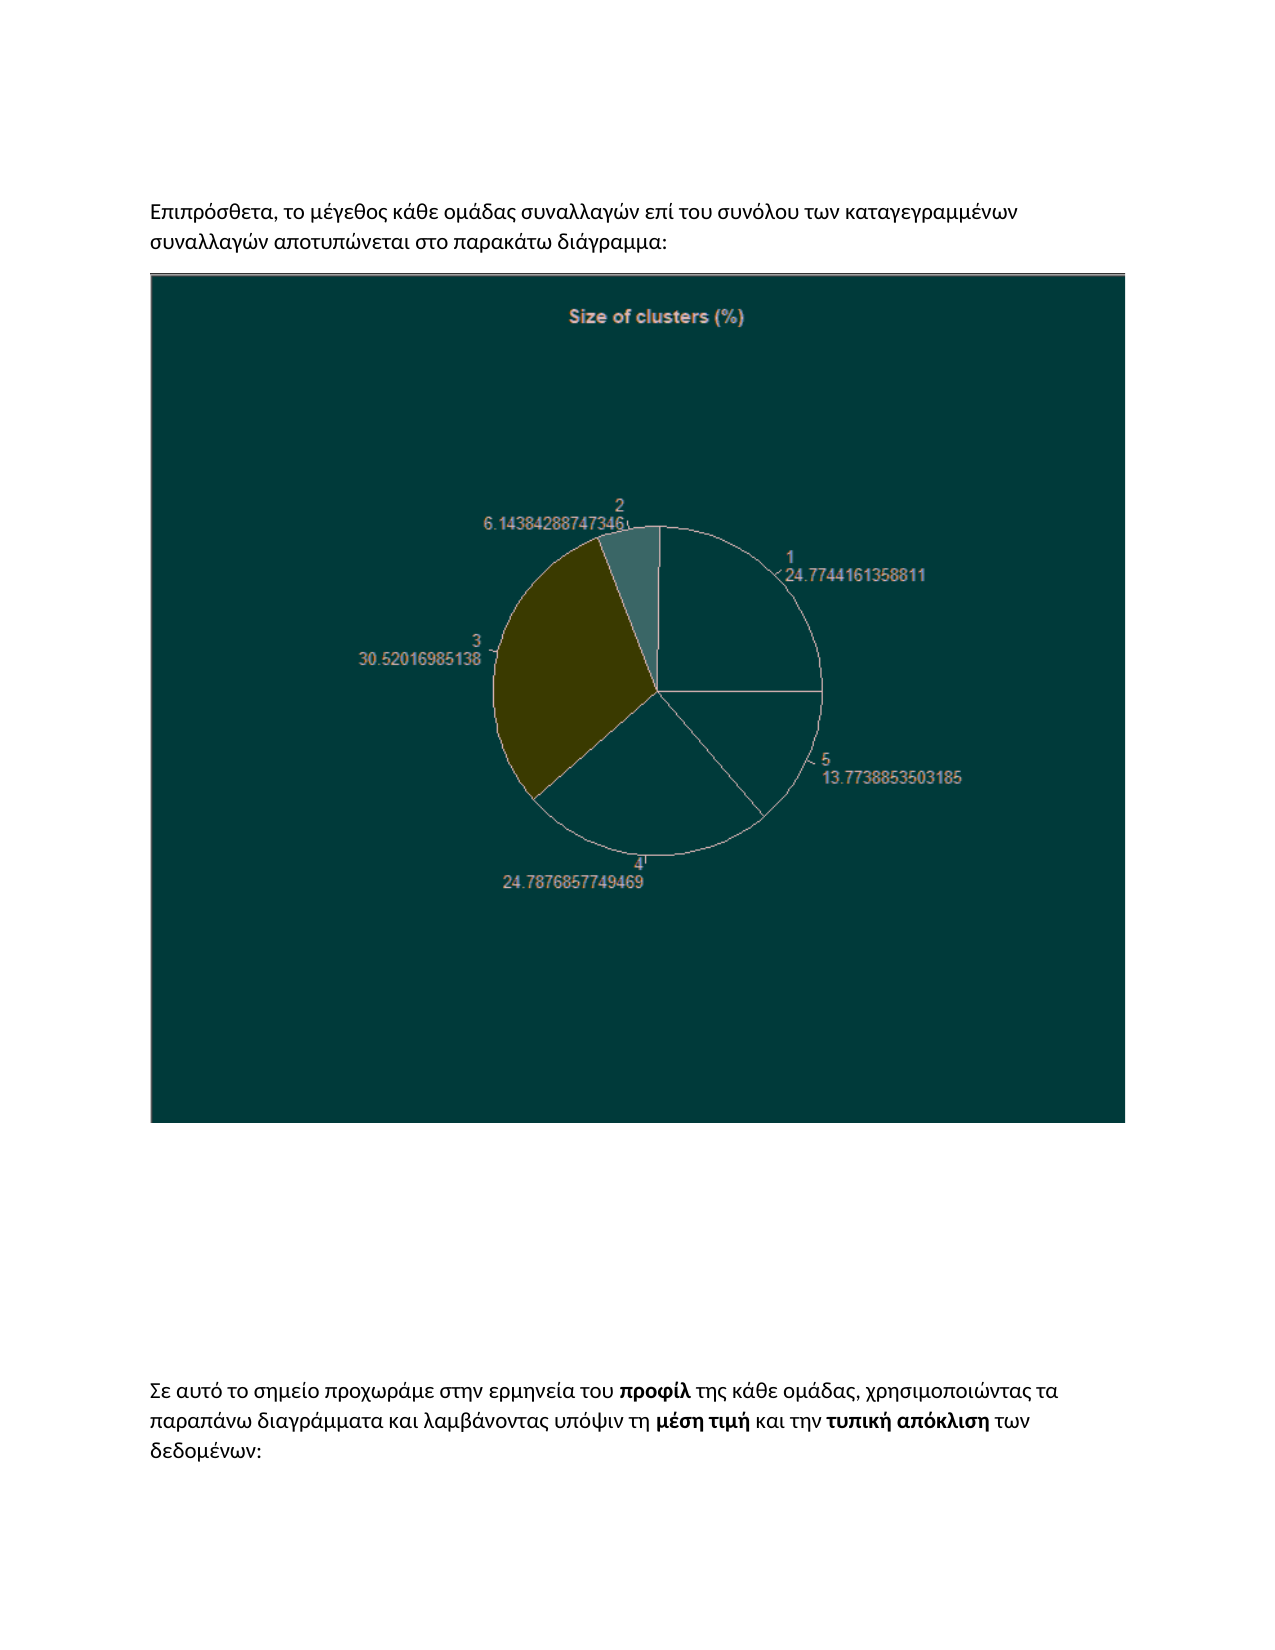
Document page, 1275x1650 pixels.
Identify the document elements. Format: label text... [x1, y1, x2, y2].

text Επιπρόσθετα, το μέγεθος κάθε ομάδας συναλλαγών επί του συνόλου των καταγεγραμμένων συναλλαγών αποτυπώνεται στο παρακάτω διάγραμμα: [150, 197, 1125, 255]
picture [150, 273, 1125, 1123]
